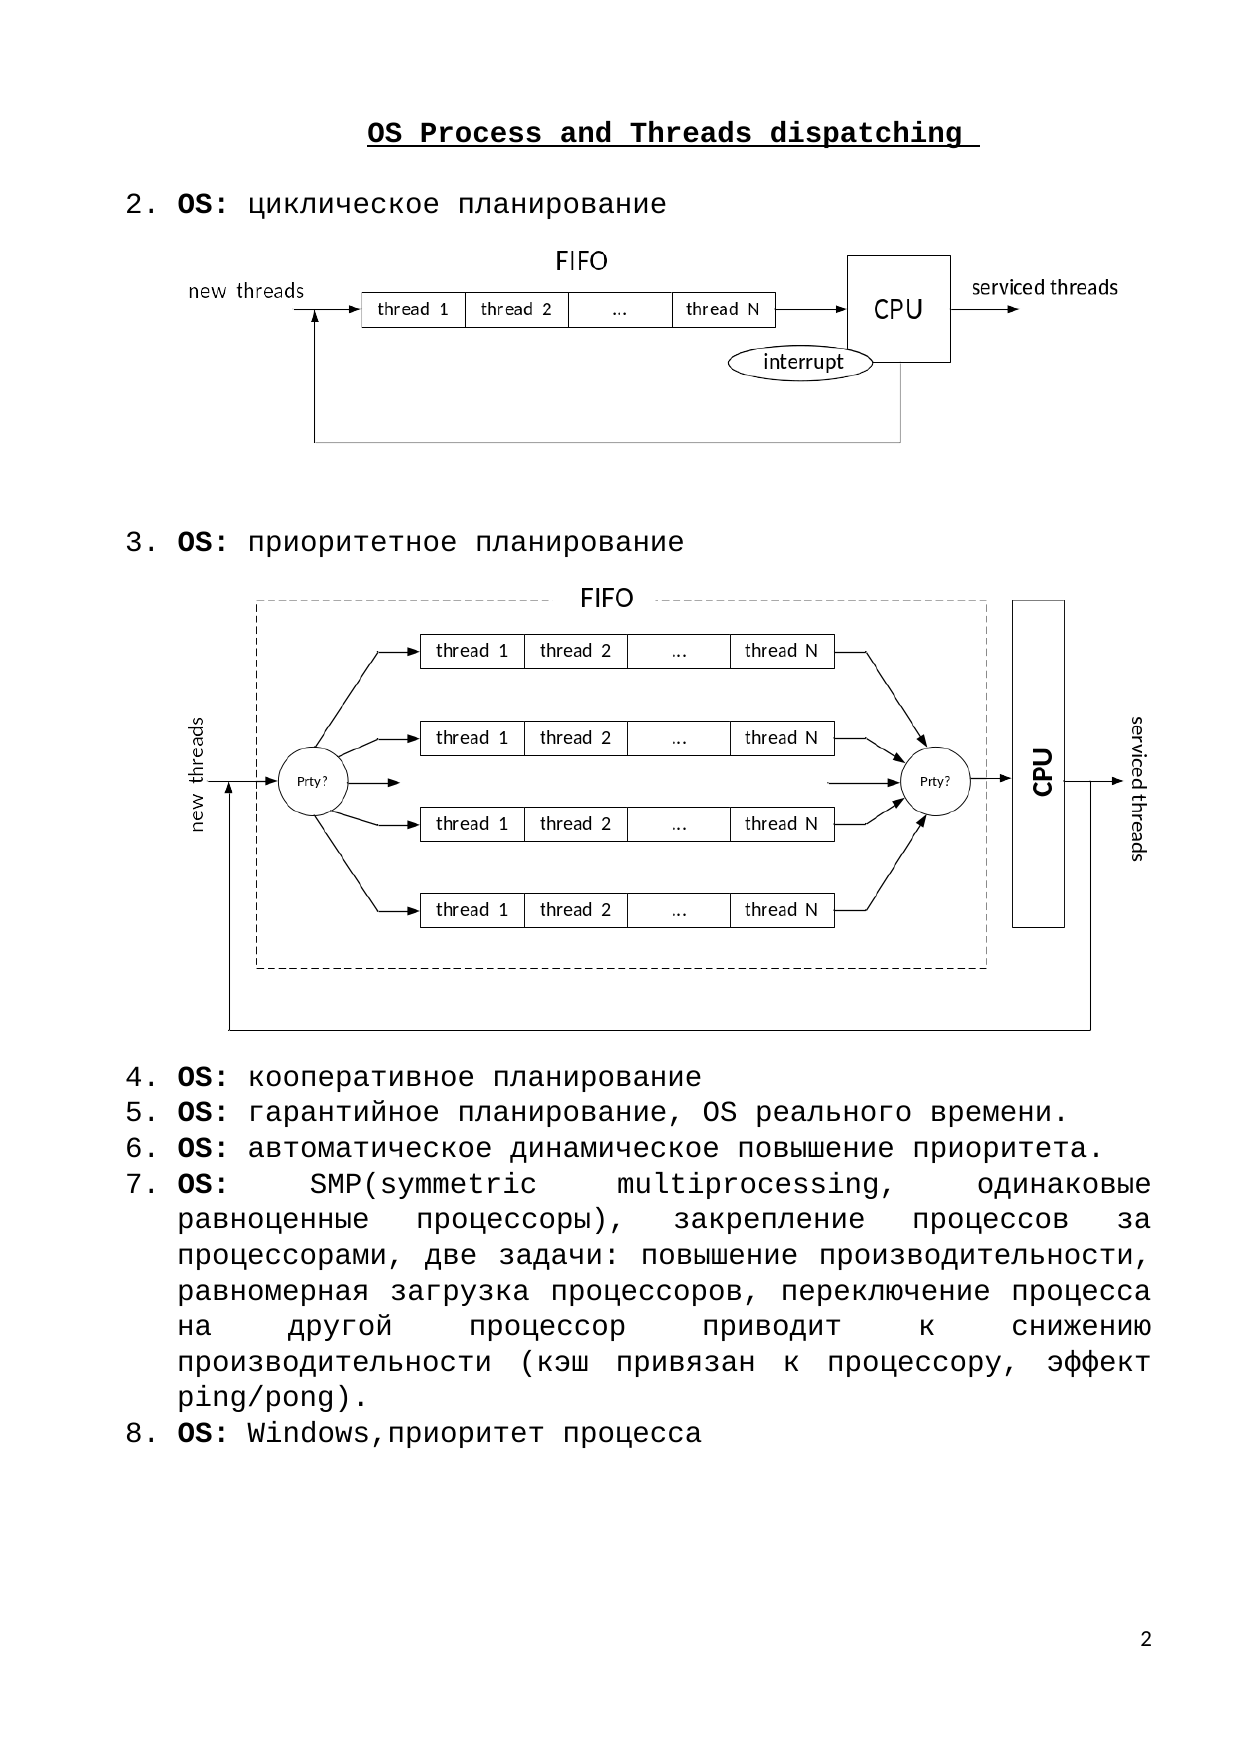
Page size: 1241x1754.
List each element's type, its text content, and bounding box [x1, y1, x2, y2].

list OS: Windows,приоритет процесса [177, 1418, 1152, 1451]
list OS: приоритетное планирование [177, 527, 1152, 560]
list OS: гарантийное планирование, OS реального времени. [177, 1097, 1152, 1131]
list OS: циклическое планирование [177, 189, 1152, 222]
list OS: SMP(symmetric multiprocessing, одинаковые равноценные процессоры), закрепление процессов за процессорами, две задачи: повышение производительности, равномерная загрузка процессоров, переключение процесса на другой процессор приводит к снижению производительности (кэш привязан к процессору, эффект ping/pong). [177, 1169, 1152, 1416]
text OS Process and Threads dispatching [177, 118, 1152, 151]
list OS: автоматическое динамическое повышение приоритета. [177, 1133, 1152, 1166]
list OS: кооперативное планирование [177, 1062, 1152, 1095]
